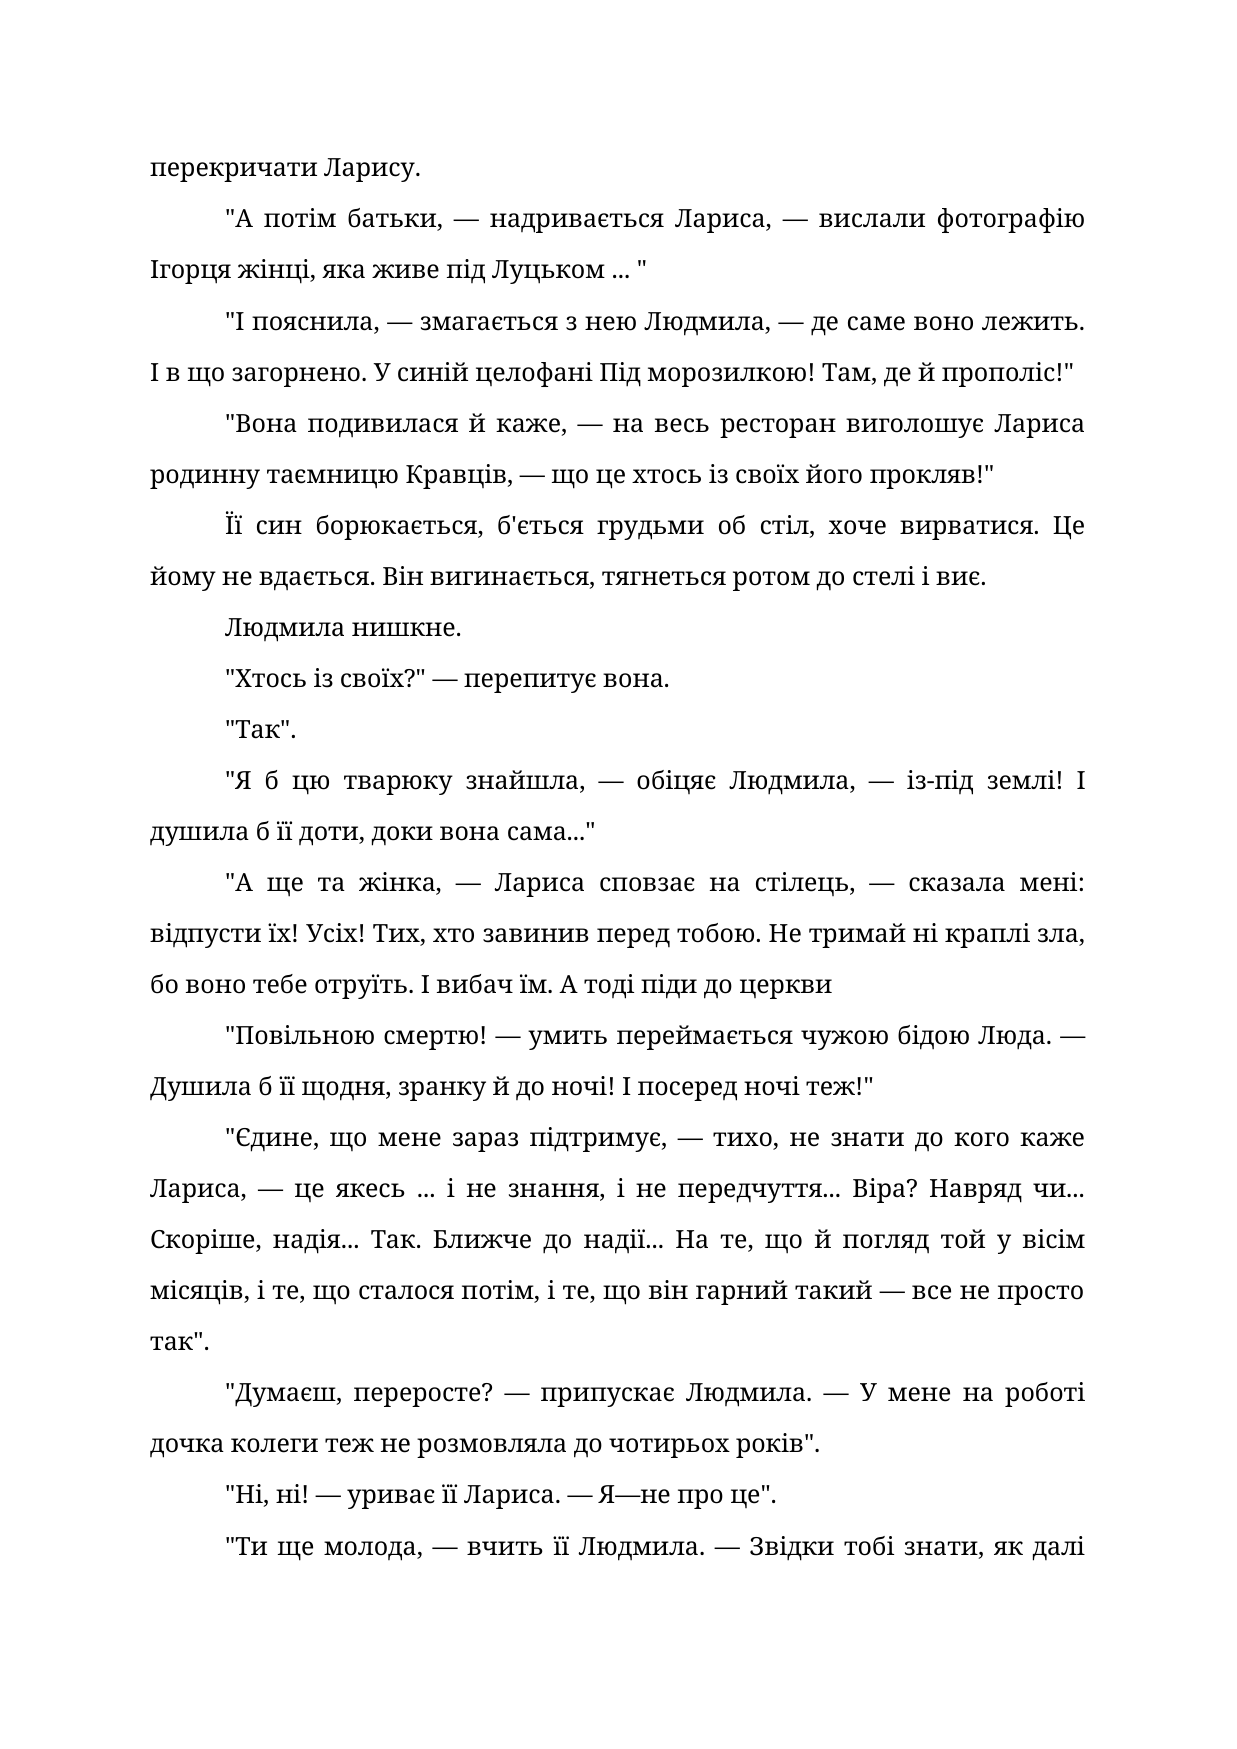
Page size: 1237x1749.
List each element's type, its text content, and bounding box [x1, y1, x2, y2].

text "Я б цю тварюку знайшла, — обіцяє Людмила, — із-під землі! І душила б її доти, доки вона сама..." [150, 762, 1086, 848]
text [150, 150, 1086, 184]
text "Хтось із своїх?" — перепитує вона. [150, 660, 1086, 694]
text Людмила нишкне. [150, 609, 1086, 643]
text "Ні, ні! — уриває її Лариса. — Я—не про це". [150, 1477, 1086, 1511]
text "Єдине, що мене зараз підтримує, — тихо, не знати до кого каже Лариса, — це якесь ... і не знання, і не передчуття... Віра? Навряд чи... Скоріше, надія... Так. Ближче до надії... На те, що й погляд той у вісім місяців, і те, що сталося потім, і те, що він гарний такий — все не просто так". [150, 1120, 1086, 1358]
text "Так". [150, 711, 1086, 746]
text "Думаєш, переросте? — припускає Людмила. — У мене на роботі дочка колеги теж не розмовляла до чотирьох років". [150, 1375, 1086, 1460]
text "А ще та жінка, — Лариса сповзає на стілець, — сказала мені: відпусти їх! Усіх! Тих, хто завинив перед тобою. Не тримай ні краплі зла, бо воно тебе отруїть. І вибач їм. А тоді піди до церкви [150, 864, 1086, 1001]
text "Вона подивилася й каже, — на весь ресторан виголошує Лариса родинну таємницю Кравців, — що це хтось із своїх його прокляв!" [150, 405, 1086, 490]
text Її син борюкається, б'ється грудьми об стіл, хоче вирватися. Це йому не вдається. Він вигинається, тягнеться ротом до стелі і виє. [150, 507, 1086, 592]
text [150, 1528, 1086, 1562]
text "Повільною смертю! — умить переймається чужою бідою Люда. — Душила б її щодня, зранку й до ночі! І посеред ночі теж!" [150, 1018, 1086, 1103]
text "І пояснила, — змагається з нею Людмила, — де саме воно лежить. І в що загорнено. У синій целофані Під морозилкою! Там, де й прополіс!" [150, 303, 1086, 388]
text "А потім батьки, — надривається Лариса, — вислали фотографію Ігорця жінці, яка живе під Луцьком ... " [150, 201, 1086, 286]
